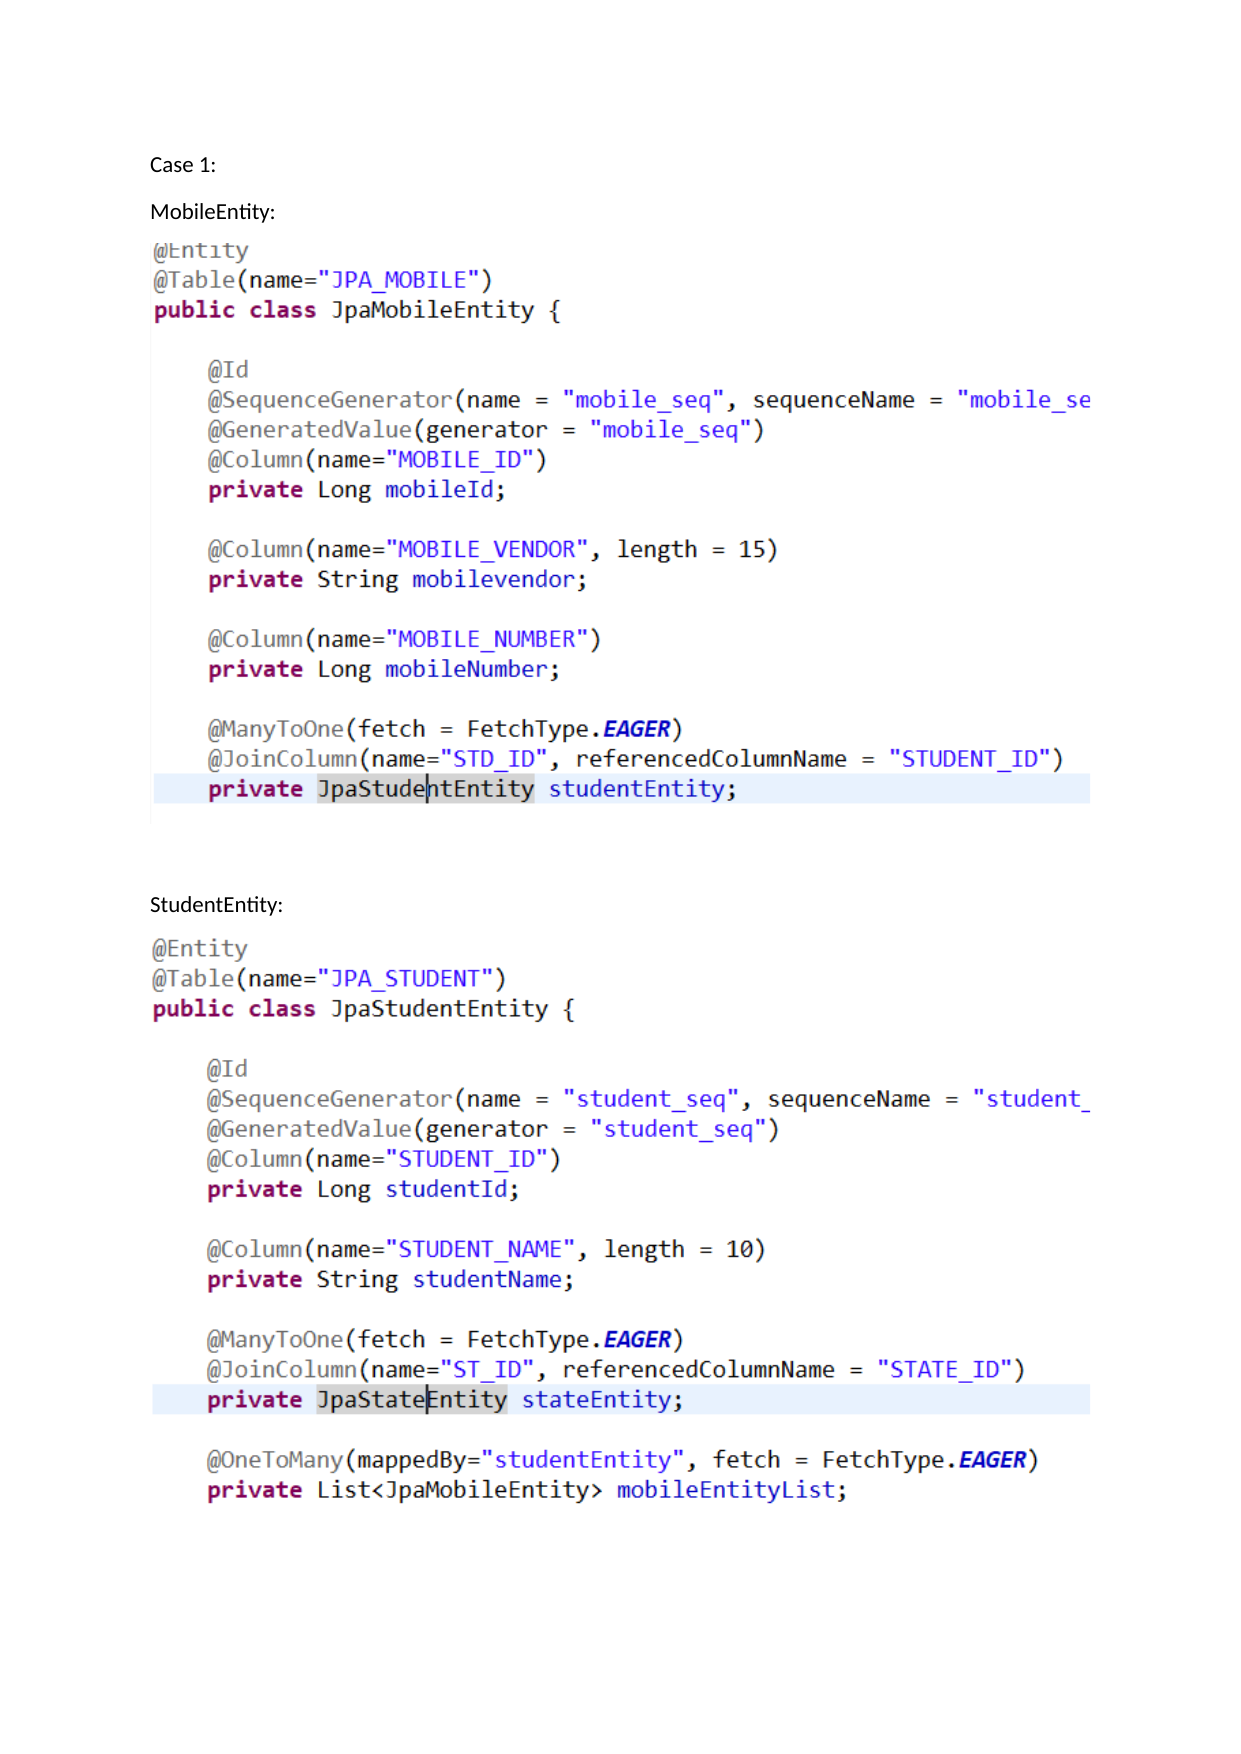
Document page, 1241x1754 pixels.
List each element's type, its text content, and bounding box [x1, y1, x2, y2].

text Case 1: [150, 150, 1090, 178]
text StudentEntity: [150, 890, 1090, 918]
picture [150, 243, 1091, 824]
text MobileEntity: [150, 197, 1090, 225]
picture [150, 936, 1091, 1532]
